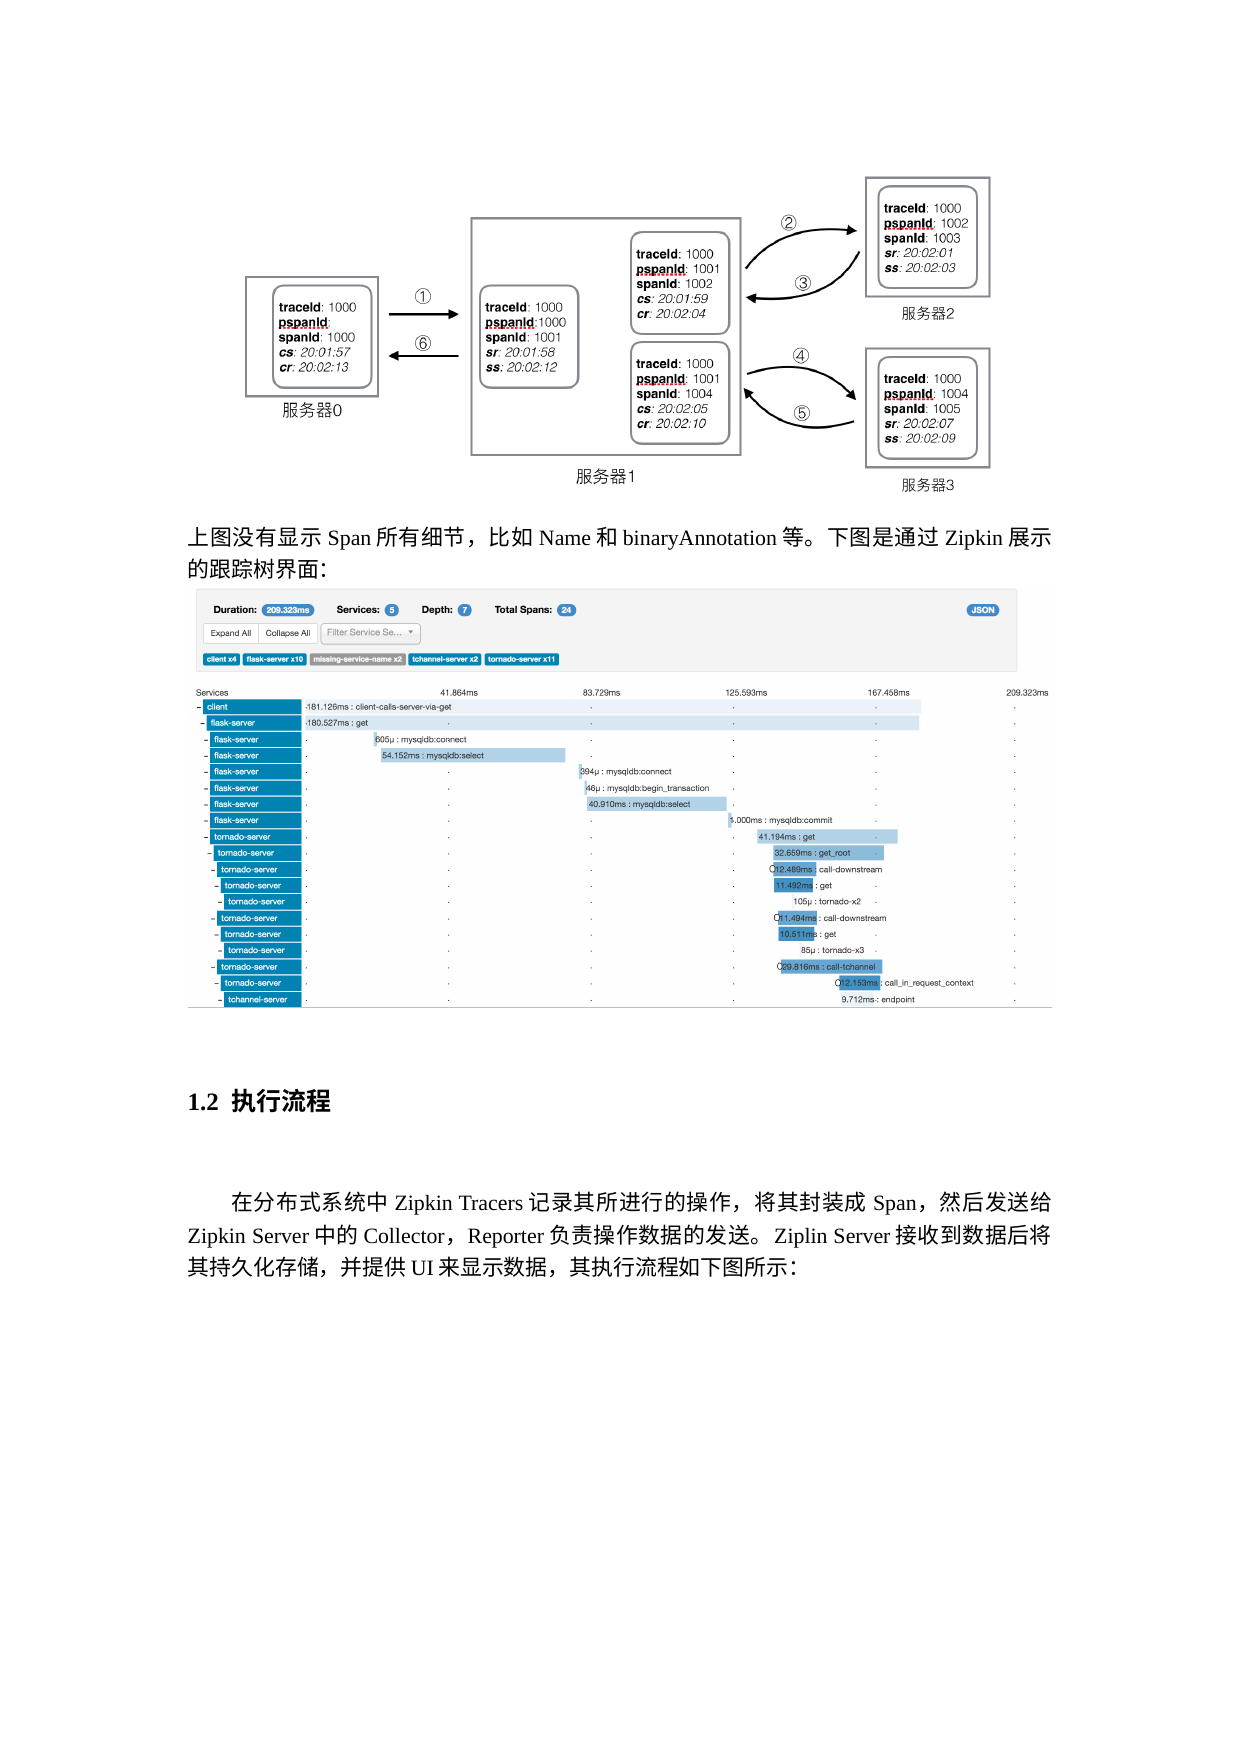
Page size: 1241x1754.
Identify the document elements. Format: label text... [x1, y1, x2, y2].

picture [216, 801, 230, 806]
text 在分布式系统中Zipkin Tracers记录其所进行的操作，将其封装成Span，然后发送给Zipkin Server中的Collector，Reporter负责操作数据的发送。Ziplin Server接收到数据后将其持久化存储，并提供UI来显示数据，其执行流程如下图所示： [187, 1185, 1053, 1282]
picture [212, 720, 228, 725]
picture [188, 584, 1053, 1008]
text 上图没有显示Span所有细节，比如Name和binaryAnnotation等。下图是通过Zipkin展示的跟踪树界面： [187, 519, 1053, 584]
picture [216, 785, 230, 790]
picture [232, 162, 1008, 500]
picture [211, 705, 221, 709]
subtitle 执行流程 [187, 1067, 1053, 1132]
picture [216, 817, 230, 822]
